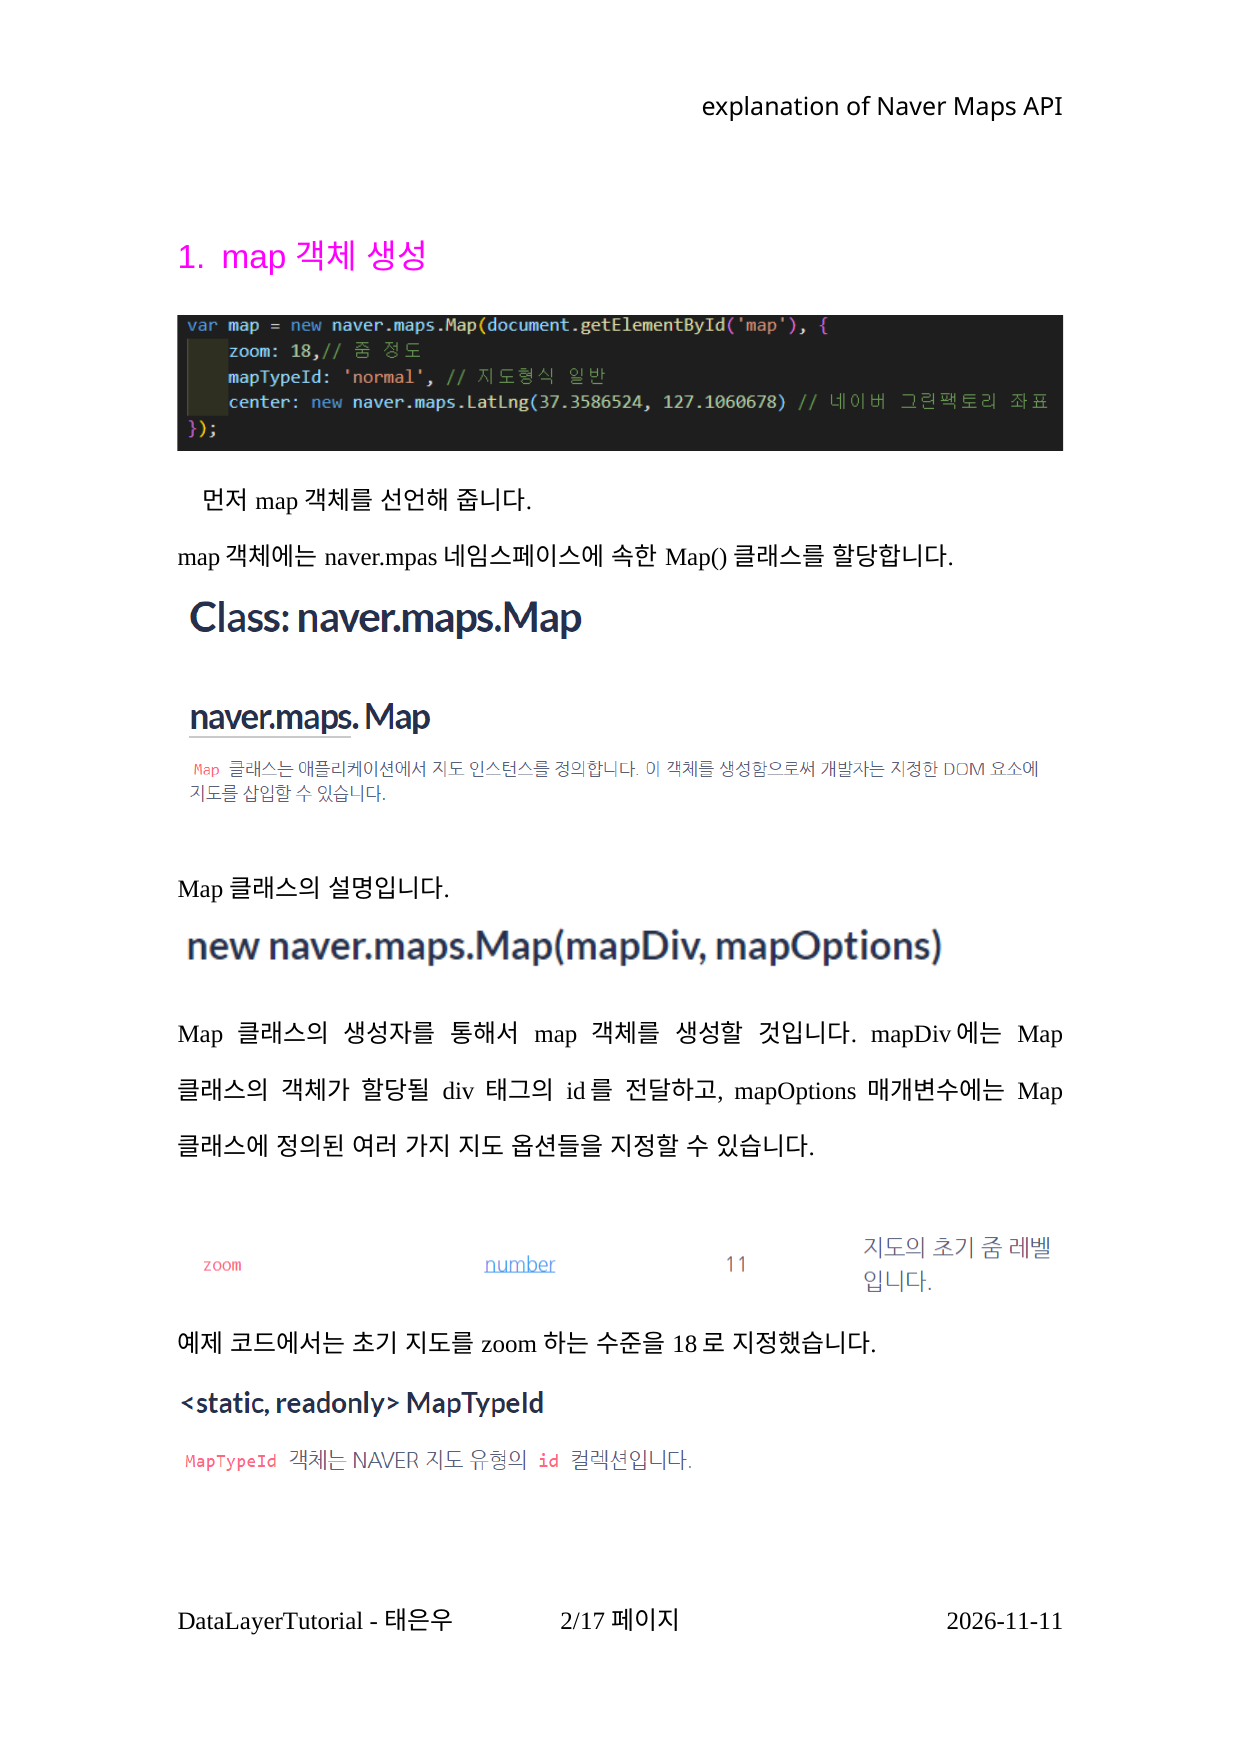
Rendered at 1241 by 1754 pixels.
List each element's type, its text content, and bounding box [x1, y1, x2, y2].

text 먼저 map 객체를 선언해 줍니다. [177, 480, 1063, 518]
subtitle map 객체 생성 [177, 217, 1063, 292]
picture [177, 1233, 1064, 1297]
picture [177, 315, 1064, 451]
text Map 클래스의 생성자를 통해서 map 객체를 생성할 것입니다. mapDiv에는 Map 클래스의 객체가 할당될 div 태그의 id를 전달하고, mapOptions 매개변수에는 Map 클래스에 정의된 여러 가지 지도 옵션들을 지정할 수 있습니다. [177, 1013, 1063, 1163]
picture [177, 923, 954, 979]
text Map 클래스의 설명입니다. [177, 868, 1063, 906]
picture [177, 591, 1064, 828]
picture [177, 1378, 701, 1486]
text 예제 코드에서는 초기 지도를 zoom 하는 수준을 18로 지정했습니다. [177, 1323, 1063, 1360]
text map객체에는 naver.mpas 네임스페이스에 속한 Map() 클래스를 할당합니다. [177, 536, 1063, 573]
